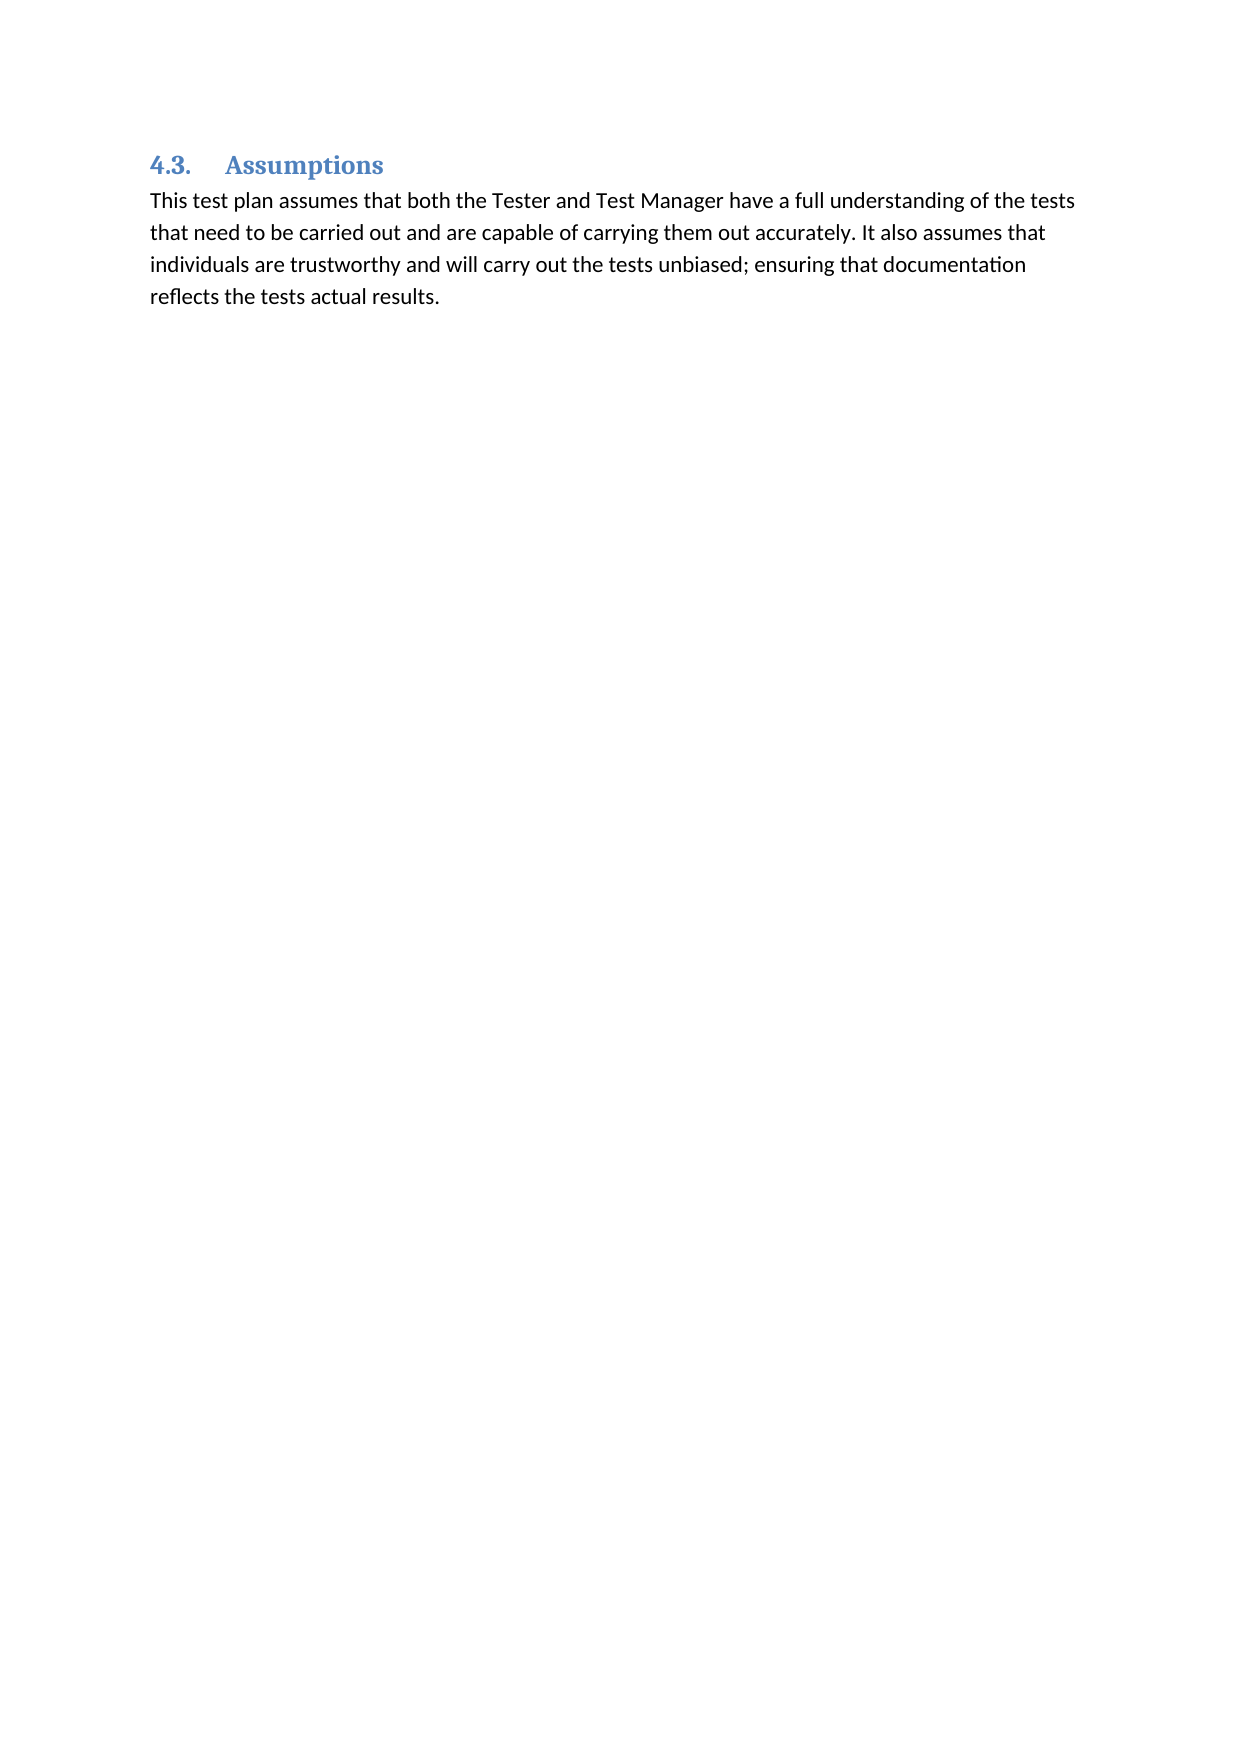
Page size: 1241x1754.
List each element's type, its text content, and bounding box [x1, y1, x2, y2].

subtitle Assumptions [150, 150, 1090, 181]
text This test plan assumes that both the Tester and Test Manager have a full understanding of the tests that need to be carried out and are capable of carrying them out accurately. It also assumes that individuals are trustworthy and will carry out the tests unbiased; ensuring that documentation reflects the tests actual results. [150, 186, 1090, 310]
